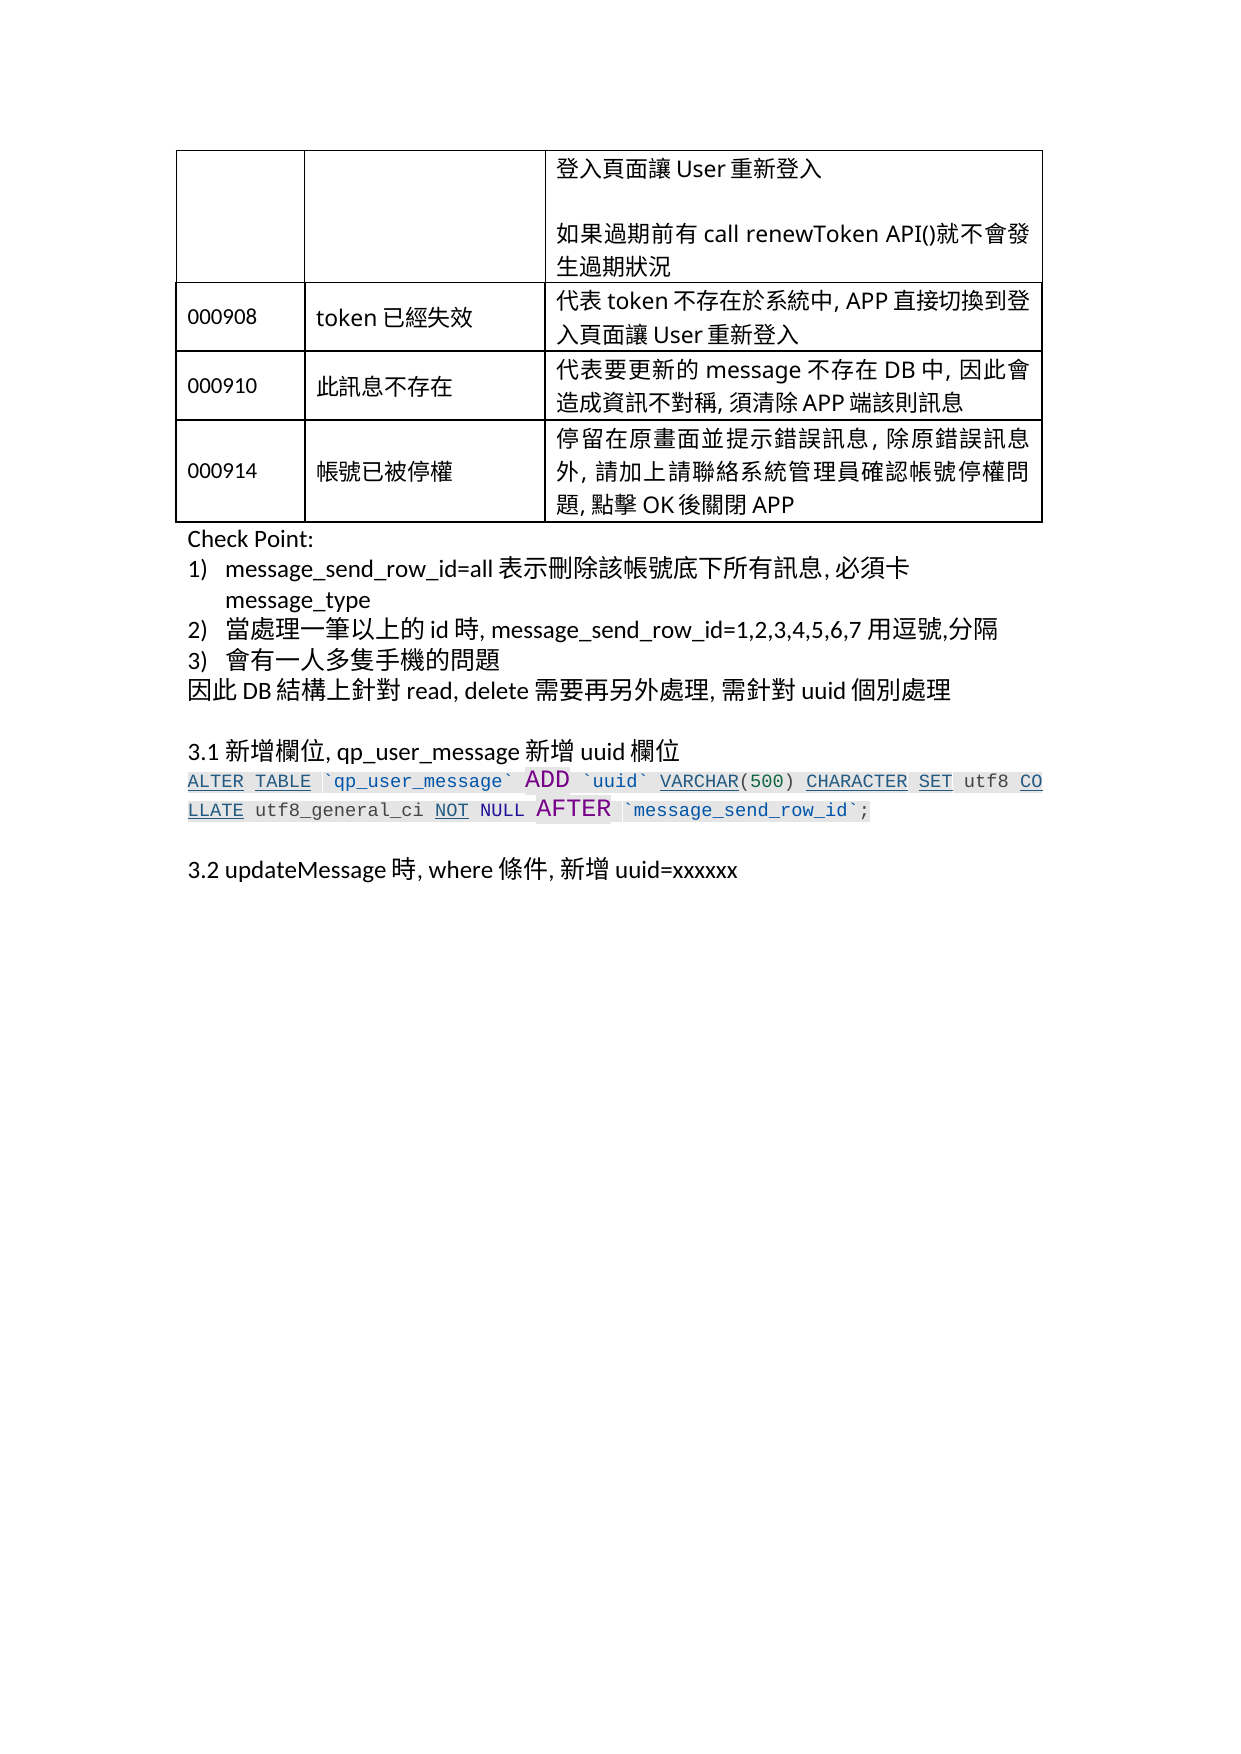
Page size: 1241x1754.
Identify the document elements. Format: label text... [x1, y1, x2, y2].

list 當處理一筆以上的id時, message_send_row_id=1,2,3,4,5,6,7用逗號,分隔 [187, 614, 1053, 645]
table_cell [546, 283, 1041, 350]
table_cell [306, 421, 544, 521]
list message_send_row_id=all表示刪除該帳號底下所有訊息, 必須卡message_type [187, 553, 1053, 614]
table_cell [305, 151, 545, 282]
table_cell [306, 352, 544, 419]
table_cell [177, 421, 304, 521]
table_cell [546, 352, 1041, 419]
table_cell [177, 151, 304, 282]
text 3.2 updateMessage時, where條件, 新增uuid=xxxxxx [187, 854, 1053, 885]
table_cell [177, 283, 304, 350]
list 會有一人多隻手機的問題 [187, 645, 1053, 675]
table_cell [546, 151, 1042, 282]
text 因此DB結構上針對read, delete需要再另外處理, 需針對uuid個別處理 [187, 675, 1053, 706]
text Check Point: [187, 523, 1053, 553]
text 3.1 新增欄位, qp_user_message新增uuid欄位 [187, 736, 1053, 767]
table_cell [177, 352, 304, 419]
text ALTER TABLE `qp_user_message` ADD `uuid` VARCHAR(500) CHARACTER SET utf8 COLLATE utf8_general_ci NOT NULL AFTER `message_send_row_id`; [187, 767, 536, 818]
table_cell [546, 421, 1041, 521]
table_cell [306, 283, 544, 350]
text ALTER TABLE `qp_user_message` ADD `uuid` VARCHAR(500) CHARACTER SET utf8 COLLATE utf8_general_ci NOT NULL AFTER `message_send_row_id`; [570, 767, 1053, 824]
